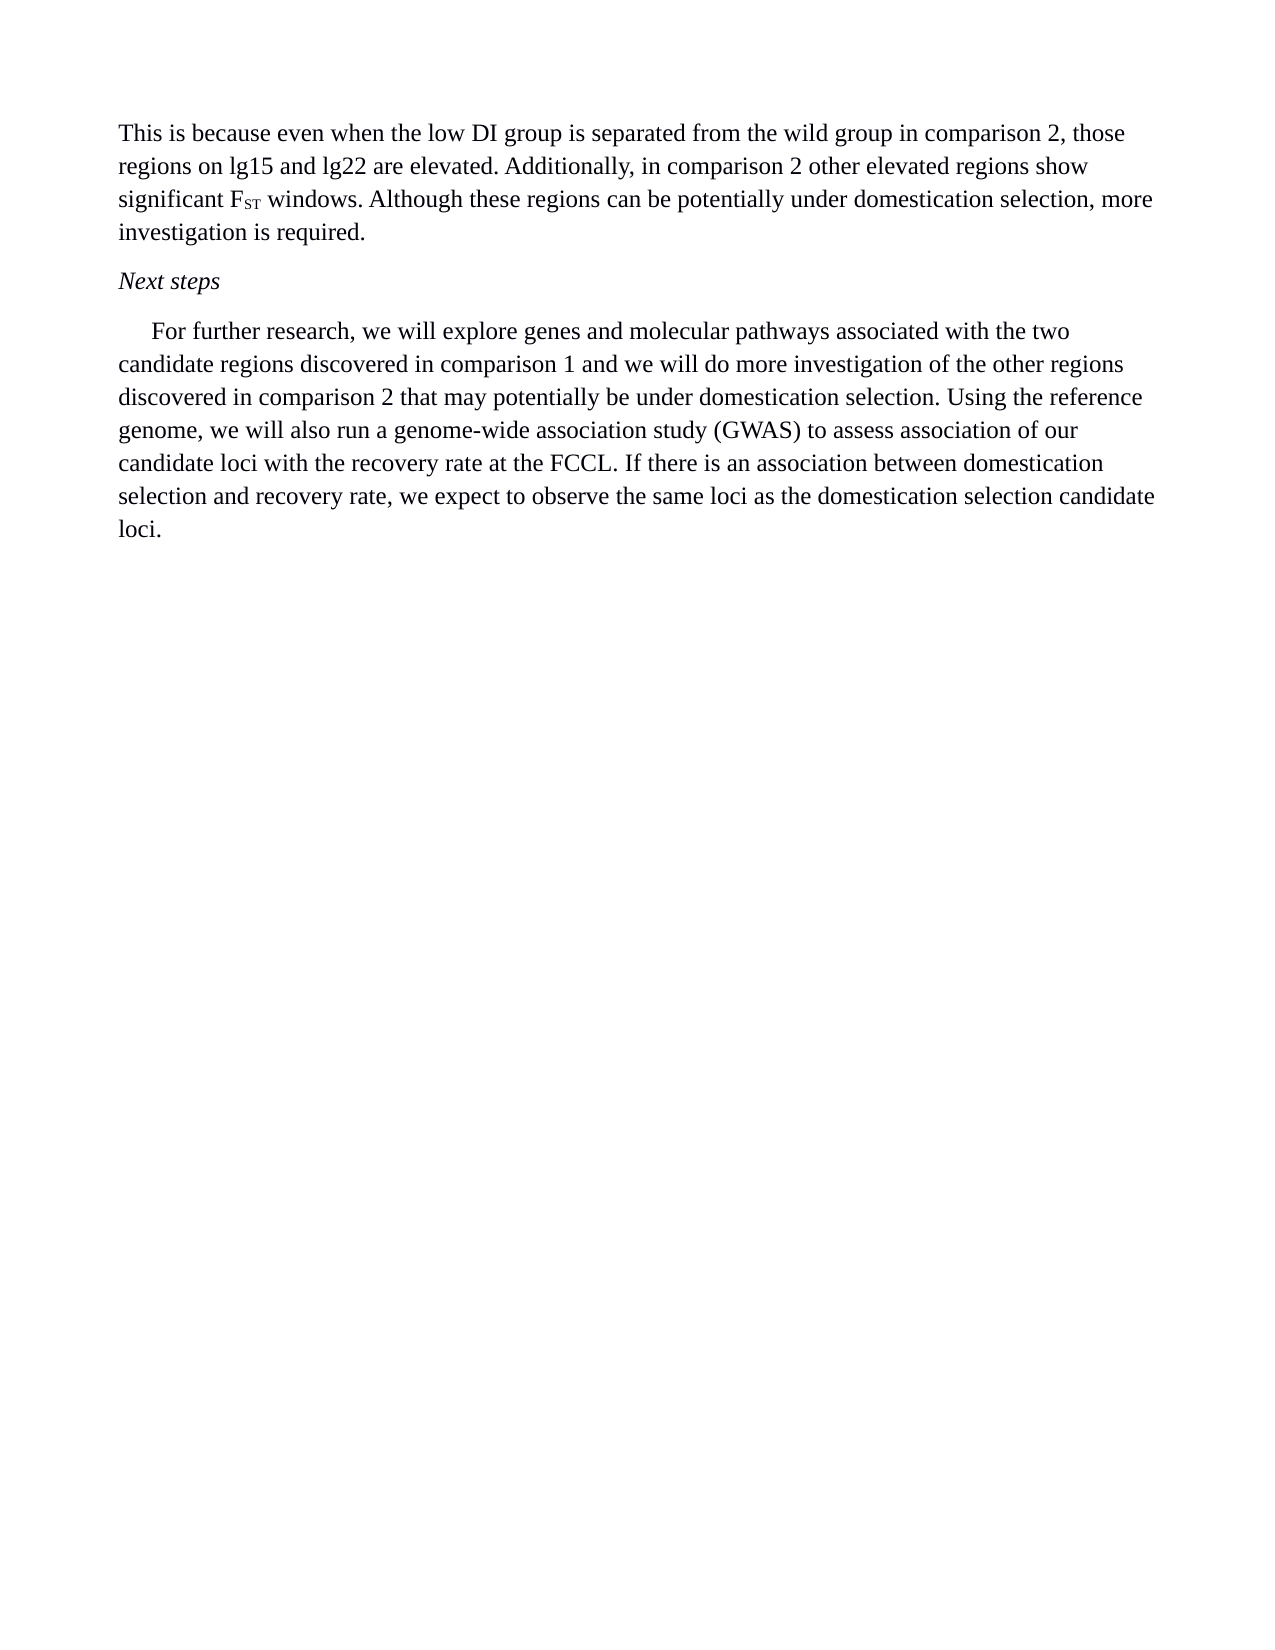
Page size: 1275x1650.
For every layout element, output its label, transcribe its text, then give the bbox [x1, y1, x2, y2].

text For further research, we will explore genes and molecular pathways associated with the two candidate regions discovered in comparison 1 and we will do more investigation of the other regions discovered in comparison 2 that may potentially be under domestication selection. Using the reference genome, we will also run a genome-wide association study (GWAS) to assess association of our candidate loci with the recovery rate at the FCCL. If there is an association between domestication selection and recovery rate, we expect to observe the same loci as the domestication selection candidate loci. [118, 316, 1157, 543]
text Next steps [118, 266, 1157, 295]
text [118, 118, 1157, 246]
